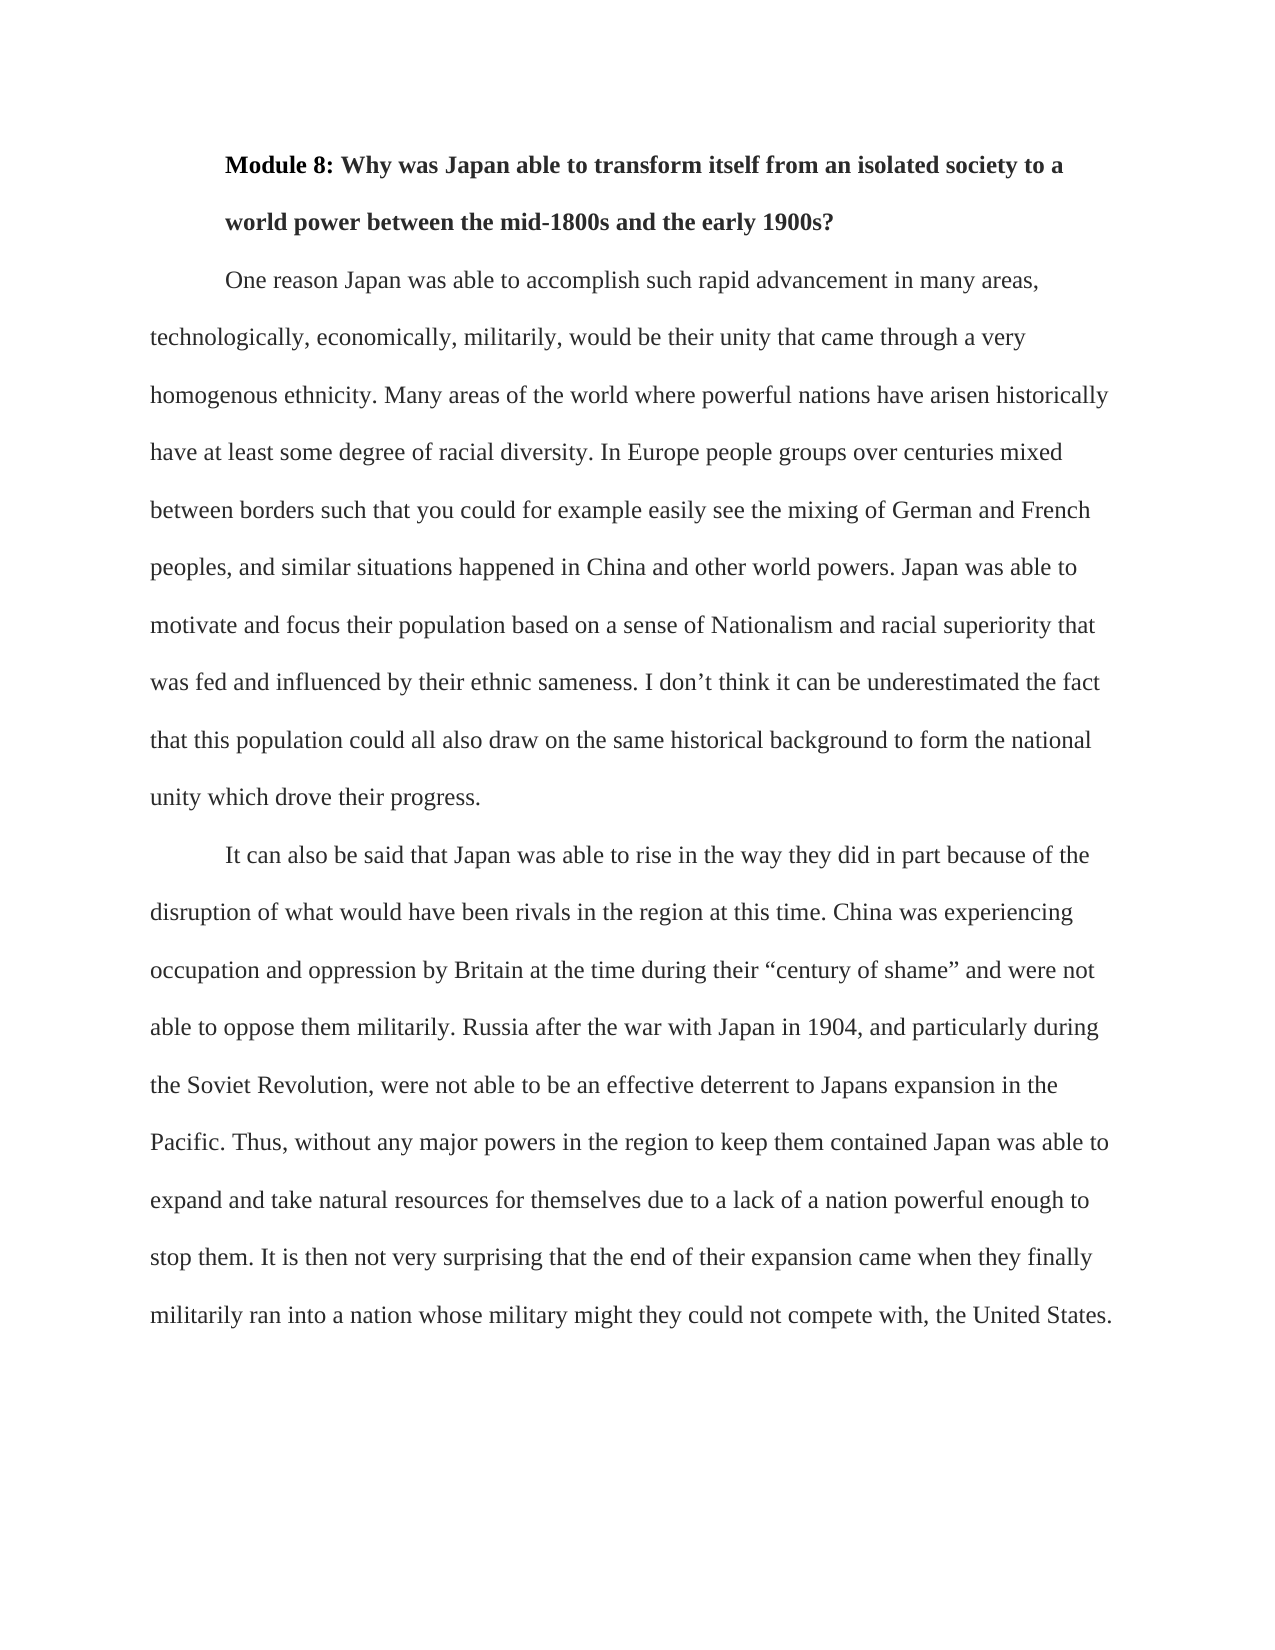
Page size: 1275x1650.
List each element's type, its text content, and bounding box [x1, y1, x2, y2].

text Module 8: Why was Japan able to transform itself from an isolated society to a world power between the mid-1800s and the early 1900s? [225, 150, 1125, 236]
text One reason Japan was able to accomplish such rapid advancement in many areas, technologically, economically, militarily, would be their unity that came through a very homogenous ethnicity. Many areas of the world where powerful nations have arisen historically have at least some degree of racial diversity. In Europe people groups over centuries mixed between borders such that you could for example easily see the mixing of German and French peoples, and similar situations happened in China and other world powers. Japan was able to motivate and focus their population based on a sense of Nationalism and racial superiority that was fed and influenced by their ethnic sameness. I don’t think it can be underestimated the fact that this population could all also draw on the same historical background to form the national unity which drove their progress. [150, 265, 1125, 811]
text It can also be said that Japan was able to rise in the way they did in part because of the disruption of what would have been rivals in the region at this time. China was experiencing occupation and oppression by Britain at the time during their “century of shame” and were not able to oppose them militarily. Russia after the war with Japan in 1904, and particularly during the Soviet Revolution, were not able to be an effective deterrent to Japans expansion in the Pacific. Thus, without any major powers in the region to keep them contained Japan was able to expand and take natural resources for themselves due to a lack of a nation powerful enough to stop them. It is then not very surprising that the end of their expansion came when they finally militarily ran into a nation whose military might they could not compete with, the United States. [150, 840, 1125, 1329]
